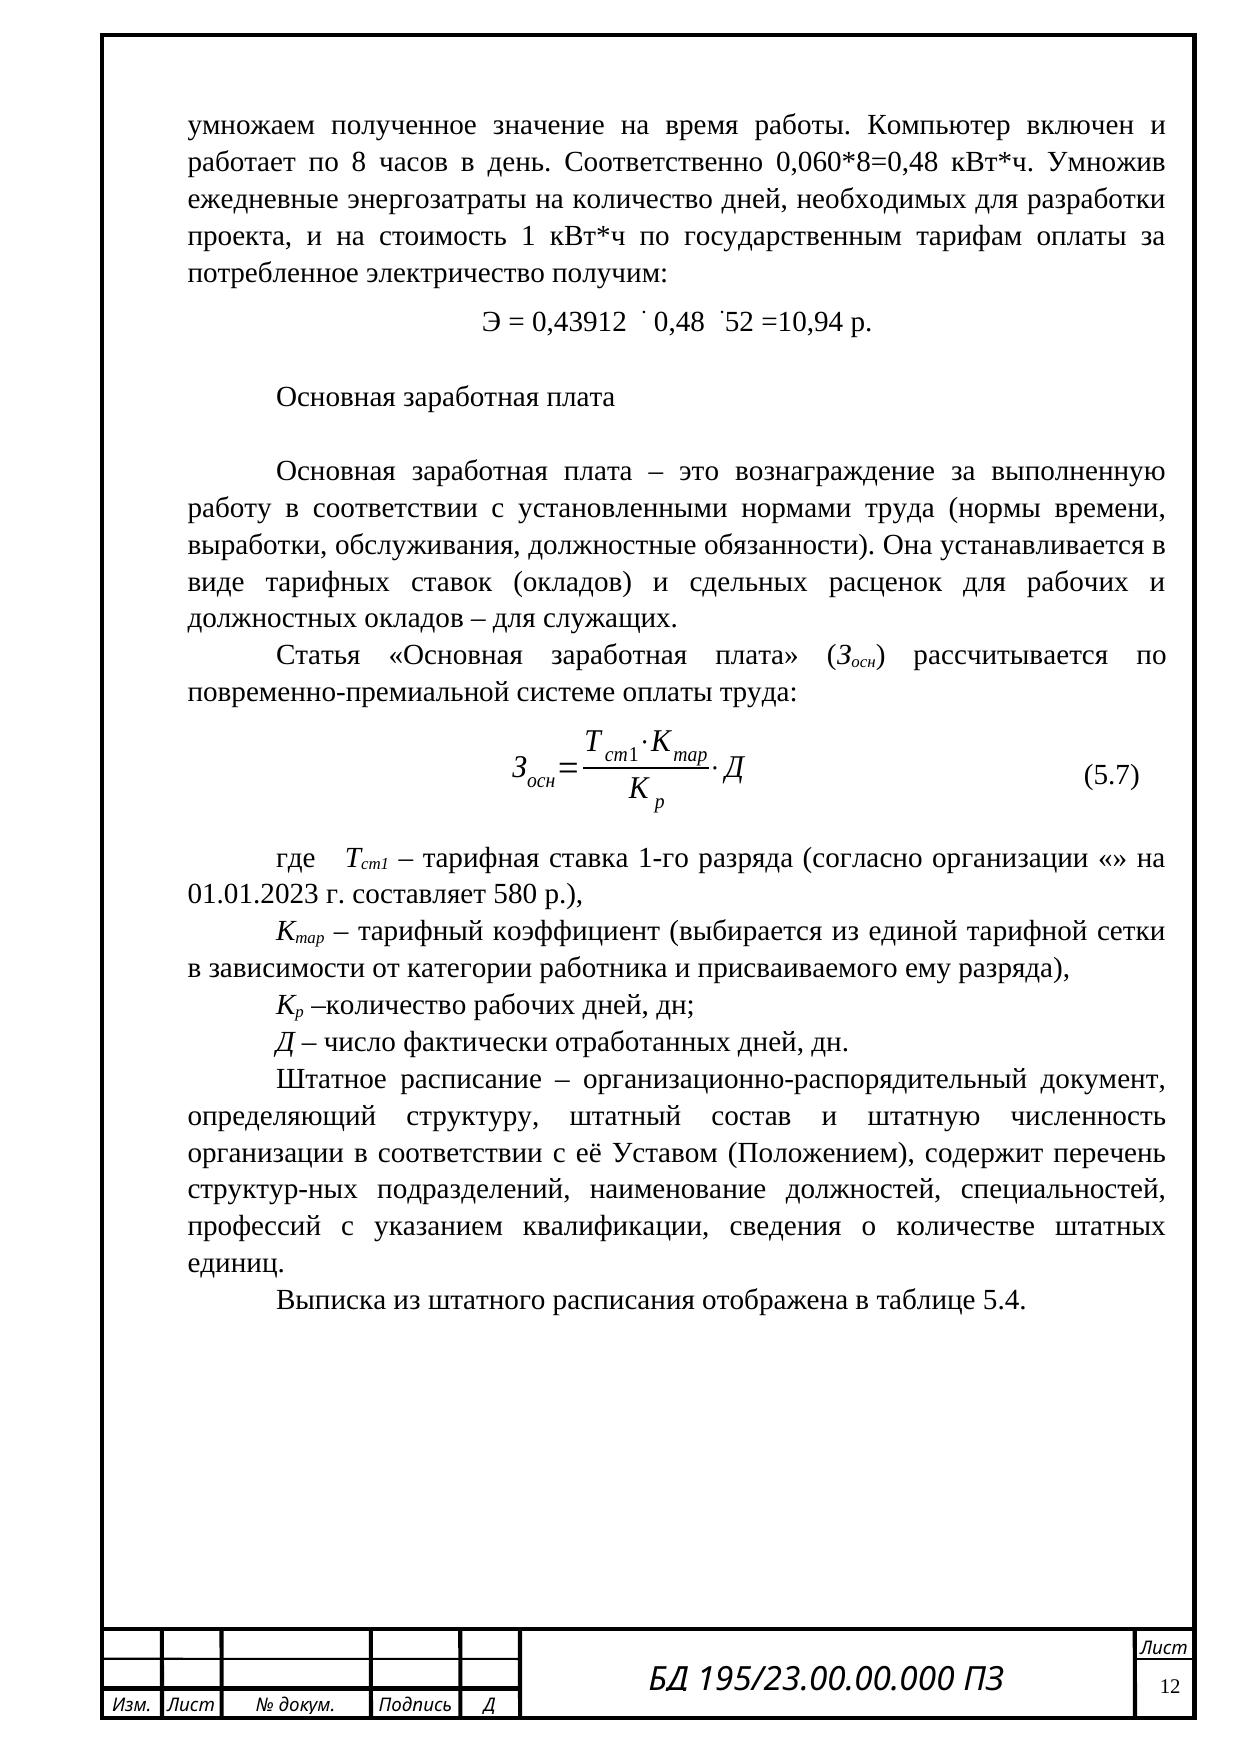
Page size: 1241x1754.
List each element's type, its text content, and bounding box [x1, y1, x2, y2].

text Ктар – тарифный коэффициент (выбирается из единой тарифной сетки в зависимости от категории работника и присваиваемого ему разряда), [187, 913, 1167, 984]
text где Tст1 – тарифная ставка 1-го разряда (согласно организации «» на 01.01.2023 г. составляет 580 р.), [187, 840, 1167, 910]
text Основная заработная плата – это вознаграждение за выполненную работу в соответствии с установленными нормами труда (нормы времени, выработки, обслуживания, должностные обязанности). Она устанавливается в виде тарифных ставок (окладов) и сдельных расценок для рабочих и должностных окладов – для служащих. [187, 453, 1167, 634]
text Выписка из штатного расписания отображена в таблице 5.4. [187, 1282, 1167, 1316]
table_header [187, 711, 998, 840]
table_header (5.7) [999, 711, 1167, 840]
text Штатное расписание – организационно-распорядительный документ, определяющий структуру, штатный состав и штатную численность организации в соответствии с её Уставом (Положением), содержит перечень структур-ных подразделений, наименование должностей, специальностей, профессий с указанием квалификации, сведения о количестве штатных единиц. [187, 1061, 1167, 1279]
text Основная заработная плата [187, 379, 1167, 412]
text Статья «Основная заработная плата» (Зосн) рассчитывается по повременно-премиальной системе оплаты труда: [187, 637, 1167, 708]
text Кр –количество рабочих дней, дн; [187, 987, 1167, 1021]
text Д – число фактически отработанных дней, дн. [187, 1024, 1167, 1058]
text Э = 0,43912 0,48 52 =10,94 р. [187, 304, 1167, 338]
